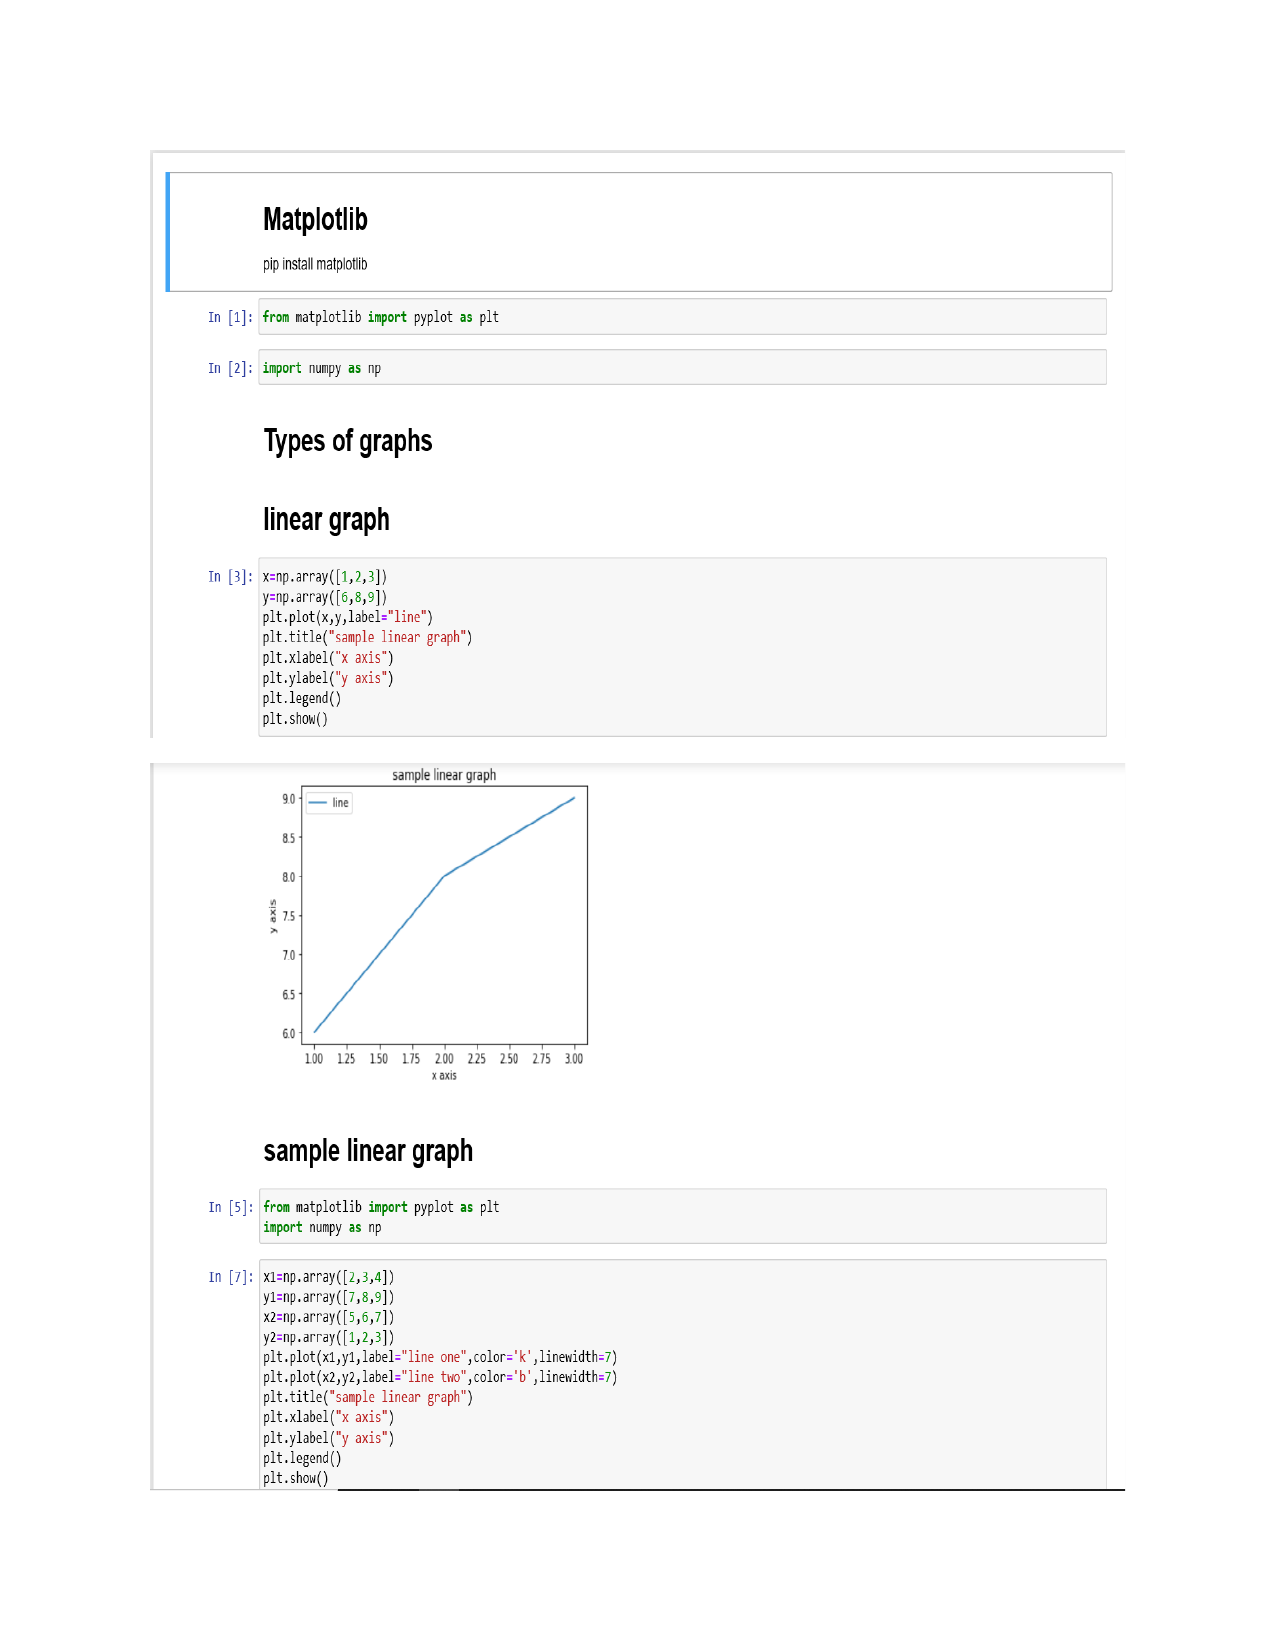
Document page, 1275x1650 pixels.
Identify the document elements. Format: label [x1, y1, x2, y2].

picture [150, 762, 1125, 1491]
picture [150, 150, 1125, 738]
